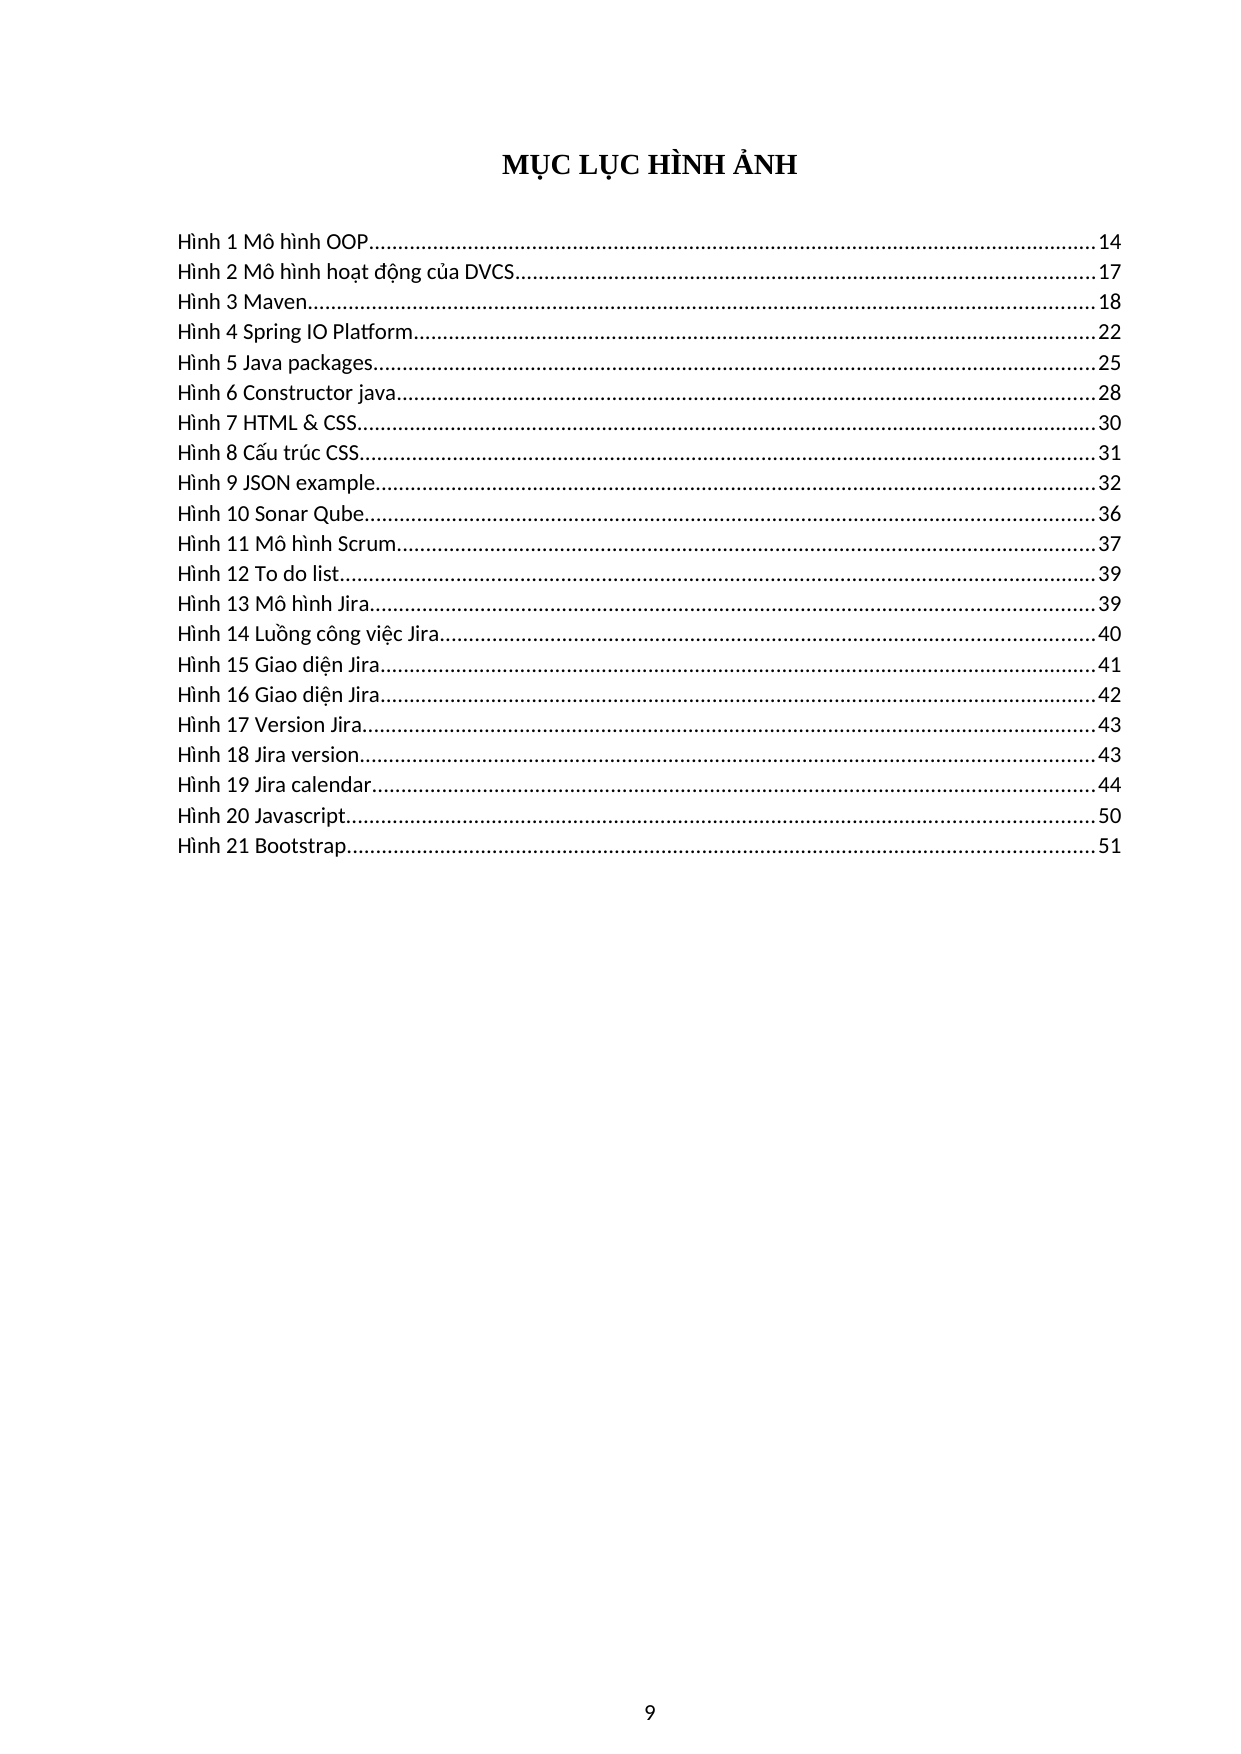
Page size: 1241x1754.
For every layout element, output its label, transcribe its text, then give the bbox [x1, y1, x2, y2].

text Hình 3 Maven 18 [177, 287, 1122, 315]
text Hình 6 Constructor java 28 [177, 378, 1122, 406]
text Hình 15 Giao diện Jira 41 [177, 650, 1122, 678]
text Hình 12 To do list 39 [177, 559, 1122, 587]
text Hình 13 Mô hình Jira 39 [177, 589, 1122, 617]
text Hình 9 JSON example 32 [177, 468, 1122, 496]
text Hình 8 Cấu trúc CSS 31 [177, 438, 1122, 466]
text Hình 21 Bootstrap 51 [177, 831, 1122, 859]
text Hình 11 Mô hình Scrum 37 [177, 529, 1122, 557]
text Hình 10 Sonar Qube 36 [177, 499, 1122, 527]
text Hình 4 Spring IO Platform 22 [177, 317, 1122, 345]
text Hình 18 Jira version 43 [177, 740, 1122, 768]
text Hình 5 Java packages 25 [177, 348, 1122, 376]
subtitle MỤC LỤC HÌNH ẢNH [177, 147, 1122, 181]
text Hình 19 Jira calendar 44 [177, 771, 1122, 798]
text Hình 17 Version Jira 43 [177, 710, 1122, 738]
text Hình 1 Mô hình OOP 14 [177, 227, 1122, 255]
text Hình 14 Luồng công việc Jira 40 [177, 619, 1122, 647]
text Hình 2 Mô hình hoạt động của DVCS 17 [177, 257, 1122, 285]
text Hình 20 Javascript 50 [177, 801, 1122, 829]
text Hình 7 HTML & CSS 30 [177, 408, 1122, 436]
text Hình 16 Giao diện Jira 42 [177, 680, 1122, 708]
